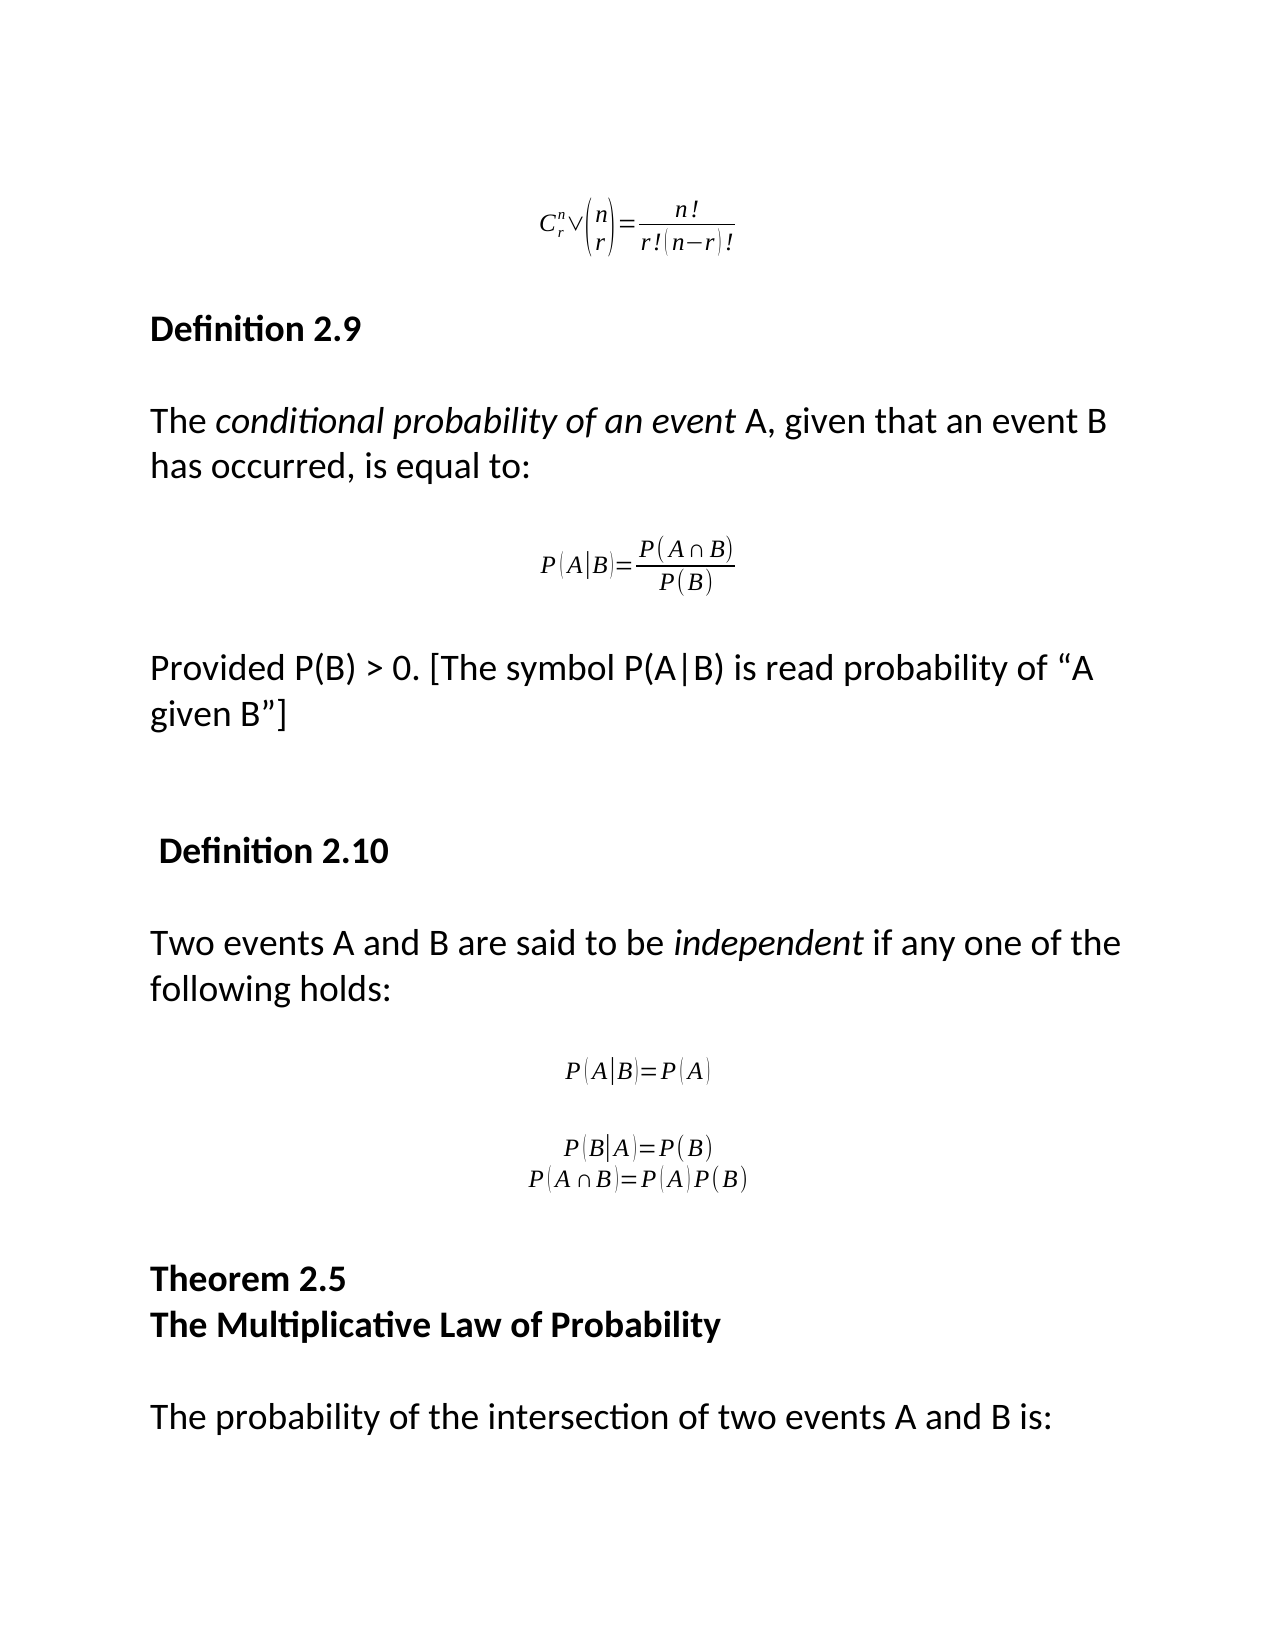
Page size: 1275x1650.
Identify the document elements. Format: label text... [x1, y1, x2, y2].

text Two events A and B are said to be independent if any one of the following holds: [150, 919, 1125, 1010]
text Definition 2.9 [150, 305, 1125, 351]
text Provided P(B) > 0. [The symbol P(A|B) is read probability of “A given B”] [150, 644, 1125, 735]
text Theorem 2.5 [150, 1255, 1125, 1301]
text The probability of the intersection of two events A and B is: [150, 1393, 1125, 1438]
text Definition 2.10 [150, 827, 1125, 873]
text The Multiplicative Law of Probability [150, 1301, 1125, 1347]
text The conditional probability of an event A, given that an event B has occurred, is equal to: [150, 397, 1125, 488]
